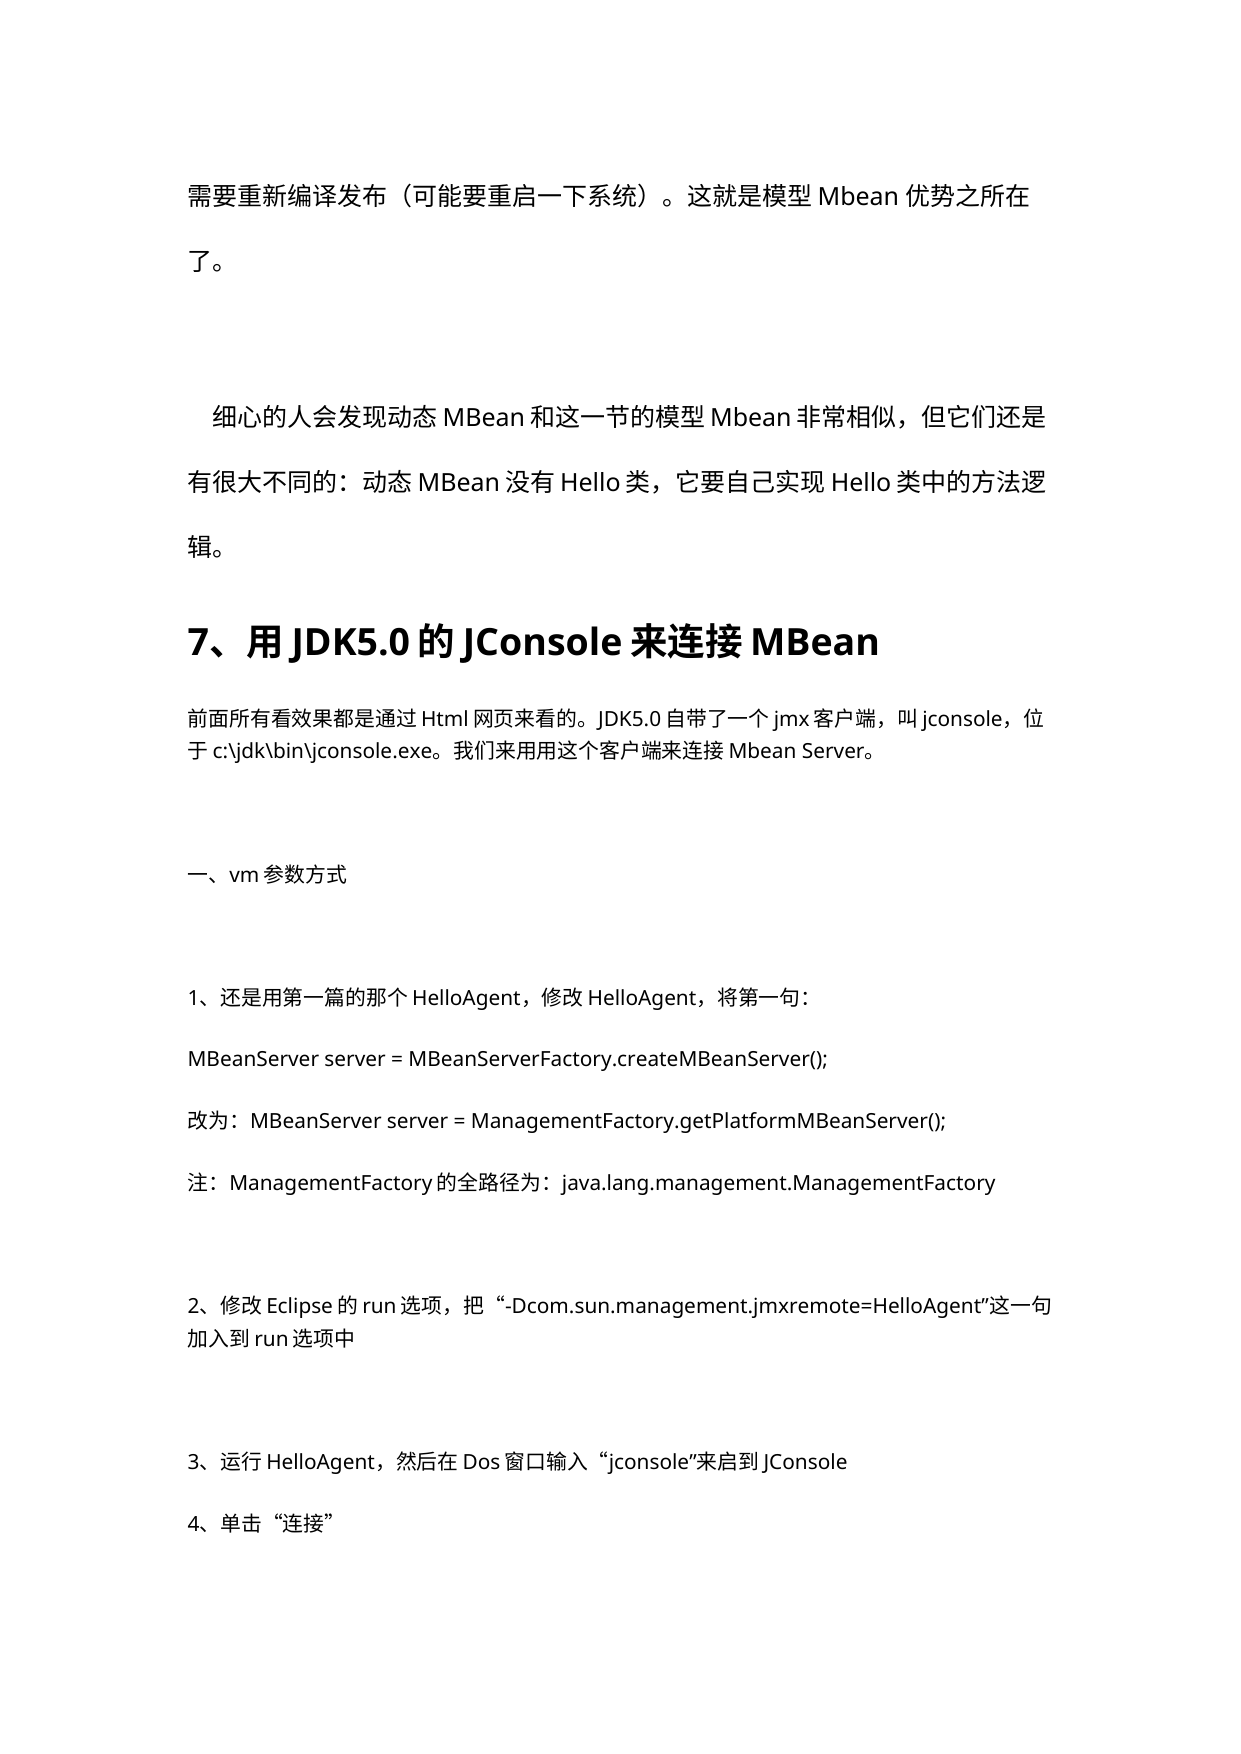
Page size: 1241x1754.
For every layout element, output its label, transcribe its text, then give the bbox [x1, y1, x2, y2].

text 细心的人会发现动态MBean和这一节的模型Mbean非常相似，但它们还是有很大不同的：动态MBean没有Hello类，它要自己实现Hello类中的方法逻辑。 [187, 383, 1053, 578]
text 前面所有看效果都是通过Html网页来看的。JDK5.0自带了一个jmx客户端，叫jconsole，位于c:\jdk\bin\jconsole.exe。我们来用用这个客户端来连接Mbean Server。 [187, 701, 1053, 766]
text 改为：MBeanServer server = ManagementFactory.getPlatformMBeanServer(); [187, 1104, 1053, 1136]
subtitle 7、用JDK5.0的JConsole来连接MBean [187, 607, 1053, 672]
text MBeanServer server = MBeanServerFactory.createMBeanServer(); [187, 1042, 1053, 1074]
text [187, 162, 1053, 292]
text 2、修改Eclipse的run选项，把“-Dcom.sun.management.jmxremote=HelloAgent”这一句加入到run选项中 [187, 1289, 1053, 1354]
text 1、还是用第一篇的那个HelloAgent，修改HelloAgent，将第一句： [187, 980, 1053, 1013]
text 4、单击“连接” [187, 1506, 1053, 1539]
text 一、vm参数方式 [187, 857, 1053, 889]
text 注：ManagementFactory的全路径为：java.lang.management.ManagementFactory [187, 1165, 1053, 1198]
text 3、运行HelloAgent，然后在Dos窗口输入“jconsole”来启到JConsole [187, 1444, 1053, 1477]
